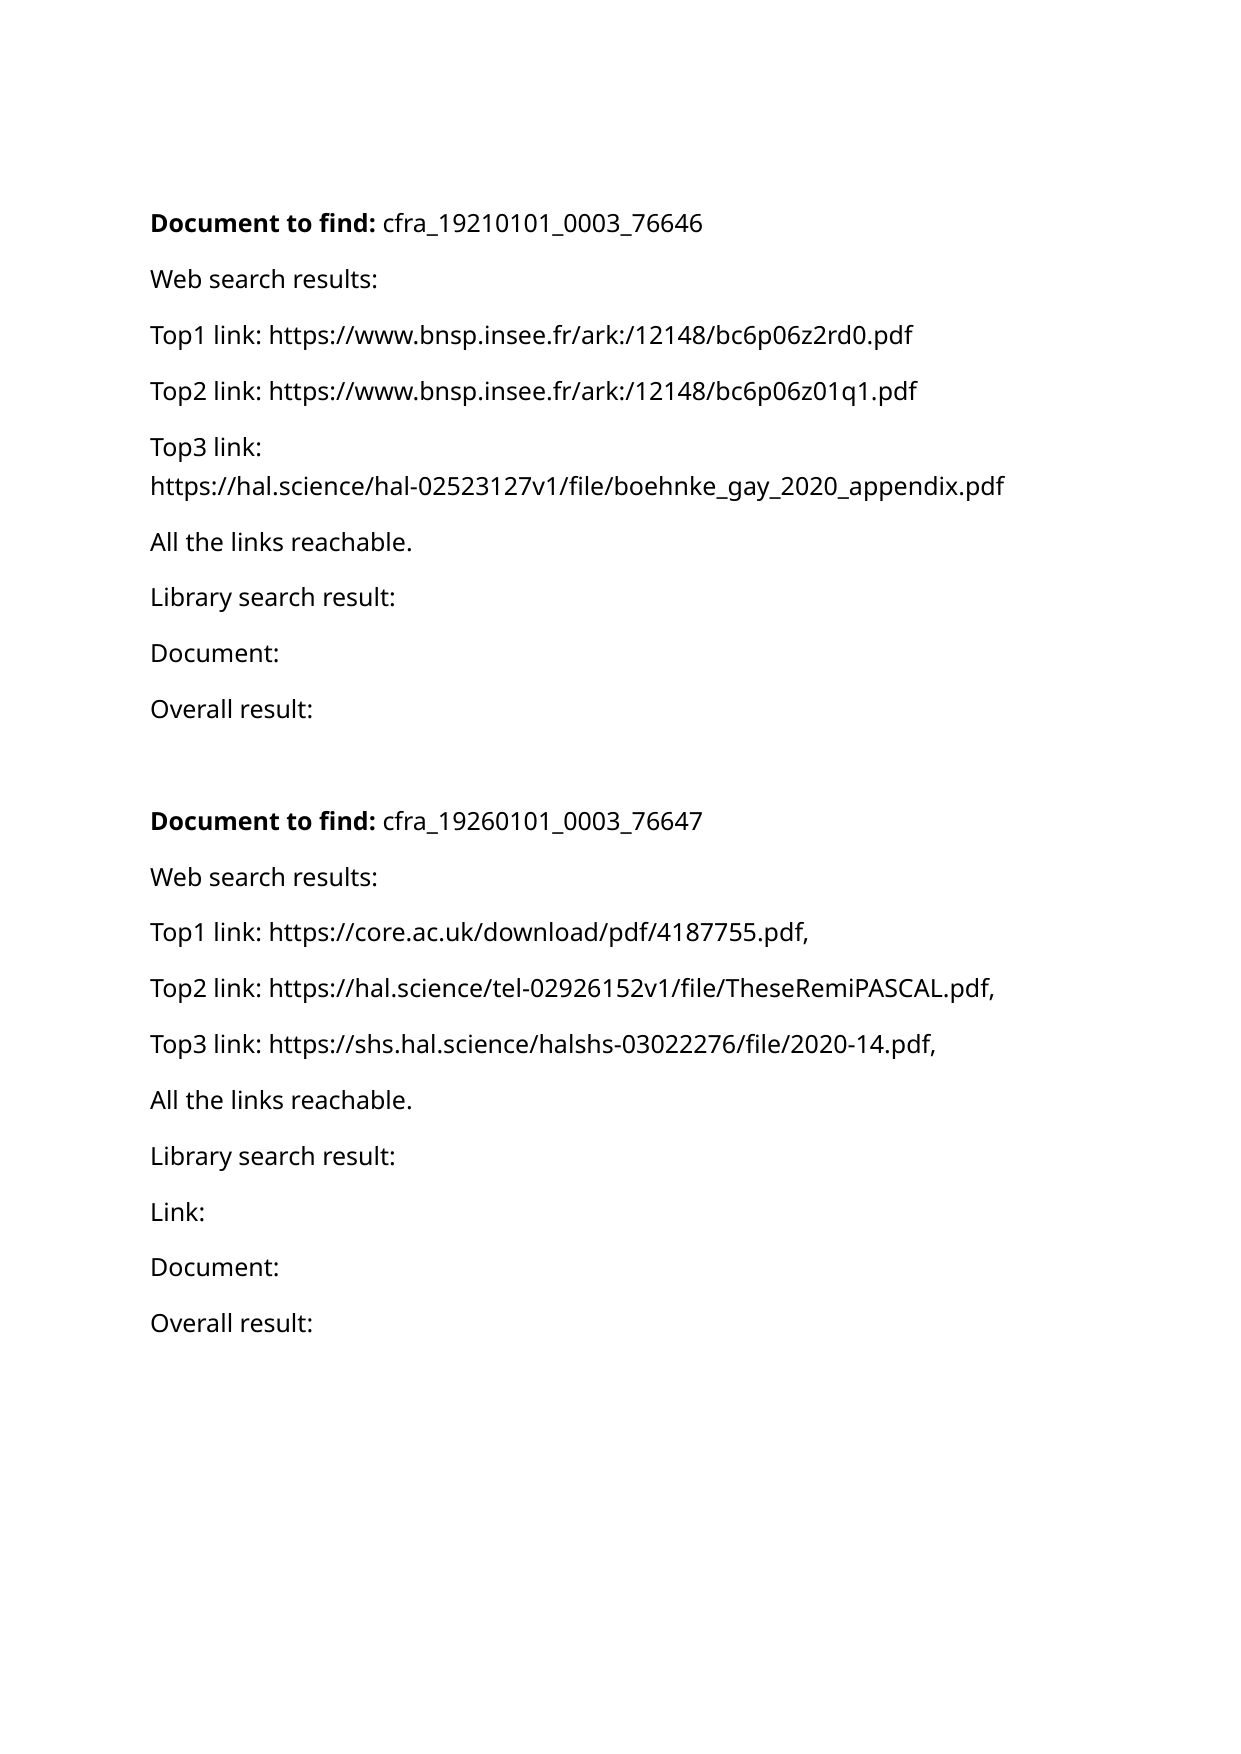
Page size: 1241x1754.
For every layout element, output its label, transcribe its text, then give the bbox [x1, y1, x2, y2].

text Document to find: cfra_19210101_0003_76646 [150, 206, 1090, 240]
text Document to find: cfra_19260101_0003_76647 [150, 803, 1090, 837]
text Web search results: [150, 859, 1090, 893]
text Top3 link: https://shs.hal.science/halshs-03022276/file/2020-14.pdf, [150, 1027, 1090, 1061]
text Document: [150, 1250, 1090, 1284]
text Library search result: [150, 580, 1090, 614]
text Top3 link: https://hal.science/hal-02523127v1/file/boehnke_gay_2020_appendix.pdf [150, 429, 1090, 502]
text Overall result: [150, 1306, 1090, 1340]
text All the links reachable. [150, 1082, 1090, 1117]
text All the links reachable. [150, 524, 1090, 558]
text Library search result: [150, 1138, 1090, 1172]
text Top1 link: https://www.bnsp.insee.fr/ark:/12148/bc6p06z2rd0.pdf [150, 317, 1090, 352]
text Web search results: [150, 262, 1090, 296]
text Top1 link: https://core.ac.uk/download/pdf/4187755.pdf, [150, 915, 1090, 949]
text Link: [150, 1194, 1090, 1228]
text Document: [150, 636, 1090, 670]
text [150, 373, 1090, 407]
text Top2 link: https://hal.science/tel-02926152v1/file/TheseRemiPASCAL.pdf, [150, 971, 1090, 1005]
text Overall result: [150, 692, 1090, 726]
